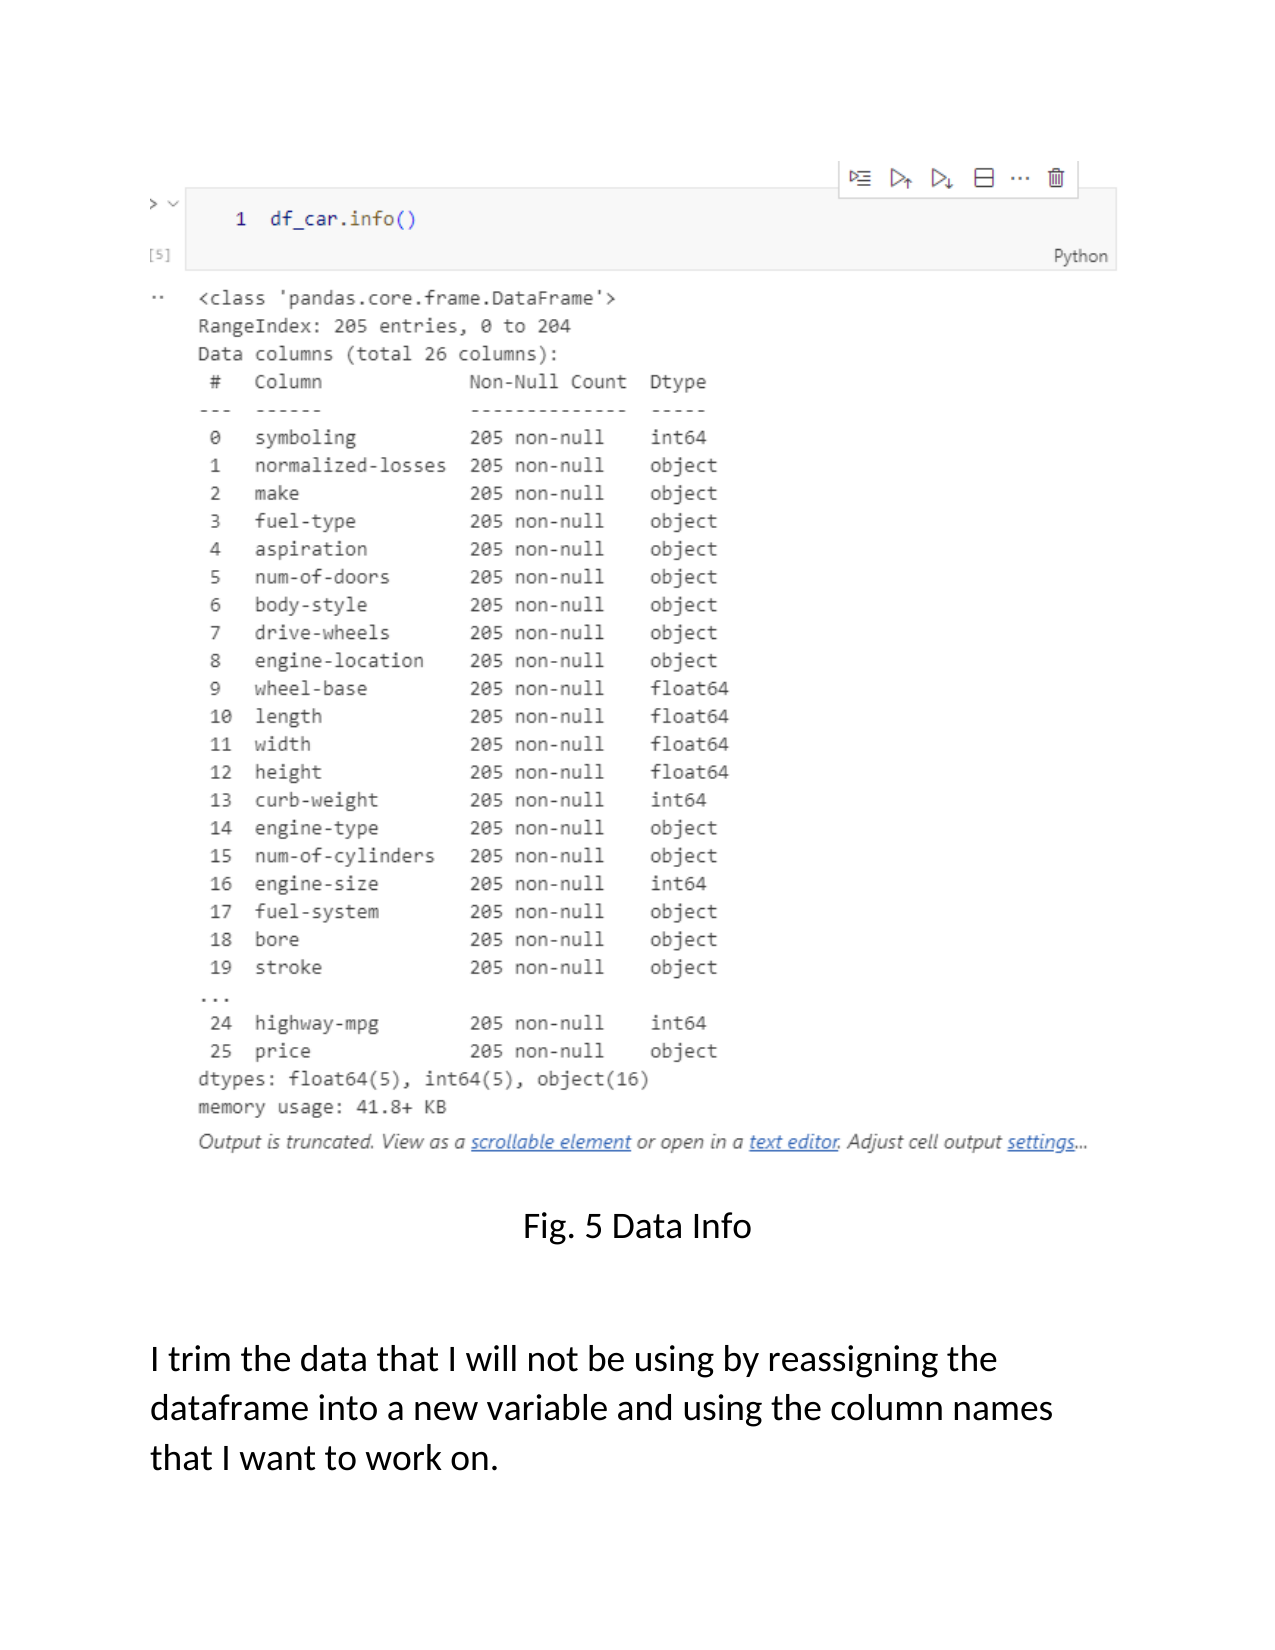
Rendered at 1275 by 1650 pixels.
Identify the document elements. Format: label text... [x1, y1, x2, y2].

text I trim the data that I will not be using by reassigning the dataframe into a new variable and using the column names that I want to work on. [150, 1334, 1125, 1479]
picture [150, 161, 1125, 1184]
text Fig. 5 Data Info [150, 1202, 1125, 1248]
